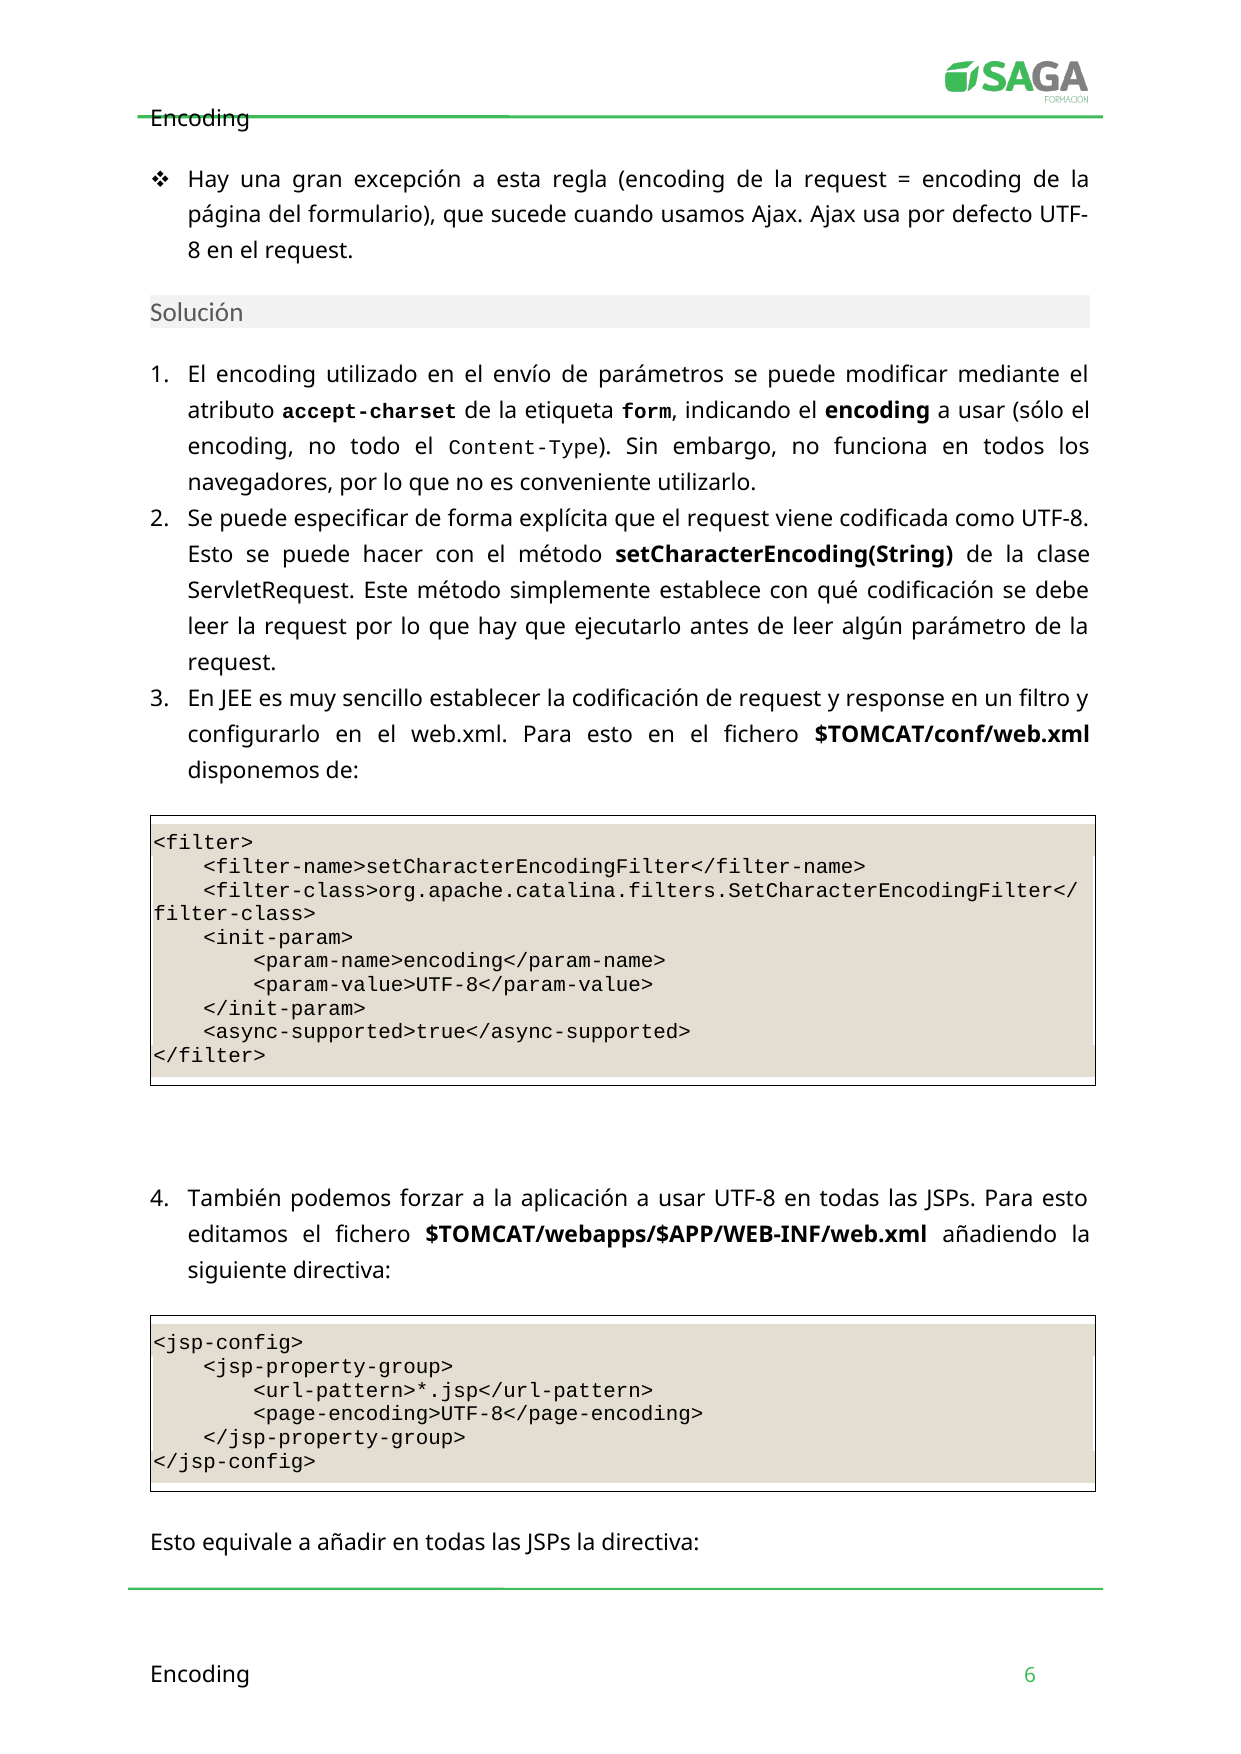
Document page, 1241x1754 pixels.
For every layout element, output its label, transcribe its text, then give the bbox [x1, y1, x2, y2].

picture [943, 59, 1089, 104]
text </jsp-config> [151, 1451, 1095, 1483]
text <param-value>UTF-8</param-value> [153, 974, 1093, 998]
text <url-pattern>*.jsp</url-pattern> [153, 1380, 1093, 1403]
text <async-supported>true</async-supported> [153, 1021, 1093, 1045]
text </jsp-property-group> [153, 1427, 1093, 1451]
text <init-param> [153, 927, 1093, 951]
text </init-param> [153, 998, 1093, 1021]
text <filter> [151, 824, 1095, 856]
subtitle Solución [150, 295, 1090, 328]
text <jsp-property-group> [153, 1356, 1093, 1380]
text <page-encoding>UTF-8</page-encoding> [153, 1403, 1093, 1427]
text </filter> [151, 1045, 1095, 1077]
text <jsp-config> [151, 1324, 1095, 1356]
text Esto equivale a añadir en todas las JSPs la directiva: [150, 1492, 1090, 1558]
text <filter-class>org.apache.catalina.filters.SetCharacterEncodingFilter</filter-class> [153, 879, 1093, 927]
text <filter-name>setCharacterEncodingFilter</filter-name> [153, 856, 1093, 879]
list También podemos forzar a la aplicación a usar UTF-8 en todas las JSPs. Para esto editamos el fichero $TOMCAT/webapps/$APP/WEB-INF/web.xml añadiendo la siguiente directiva: [150, 1182, 1090, 1285]
list En JEE es muy sencillo establecer la codificación de request y response en un filtro y configurarlo en el web.xml. Para esto en el fichero $TOMCAT/conf/web.xml disponemos de: [150, 682, 1090, 785]
text <param-name>encoding</param-name> [153, 951, 1093, 974]
